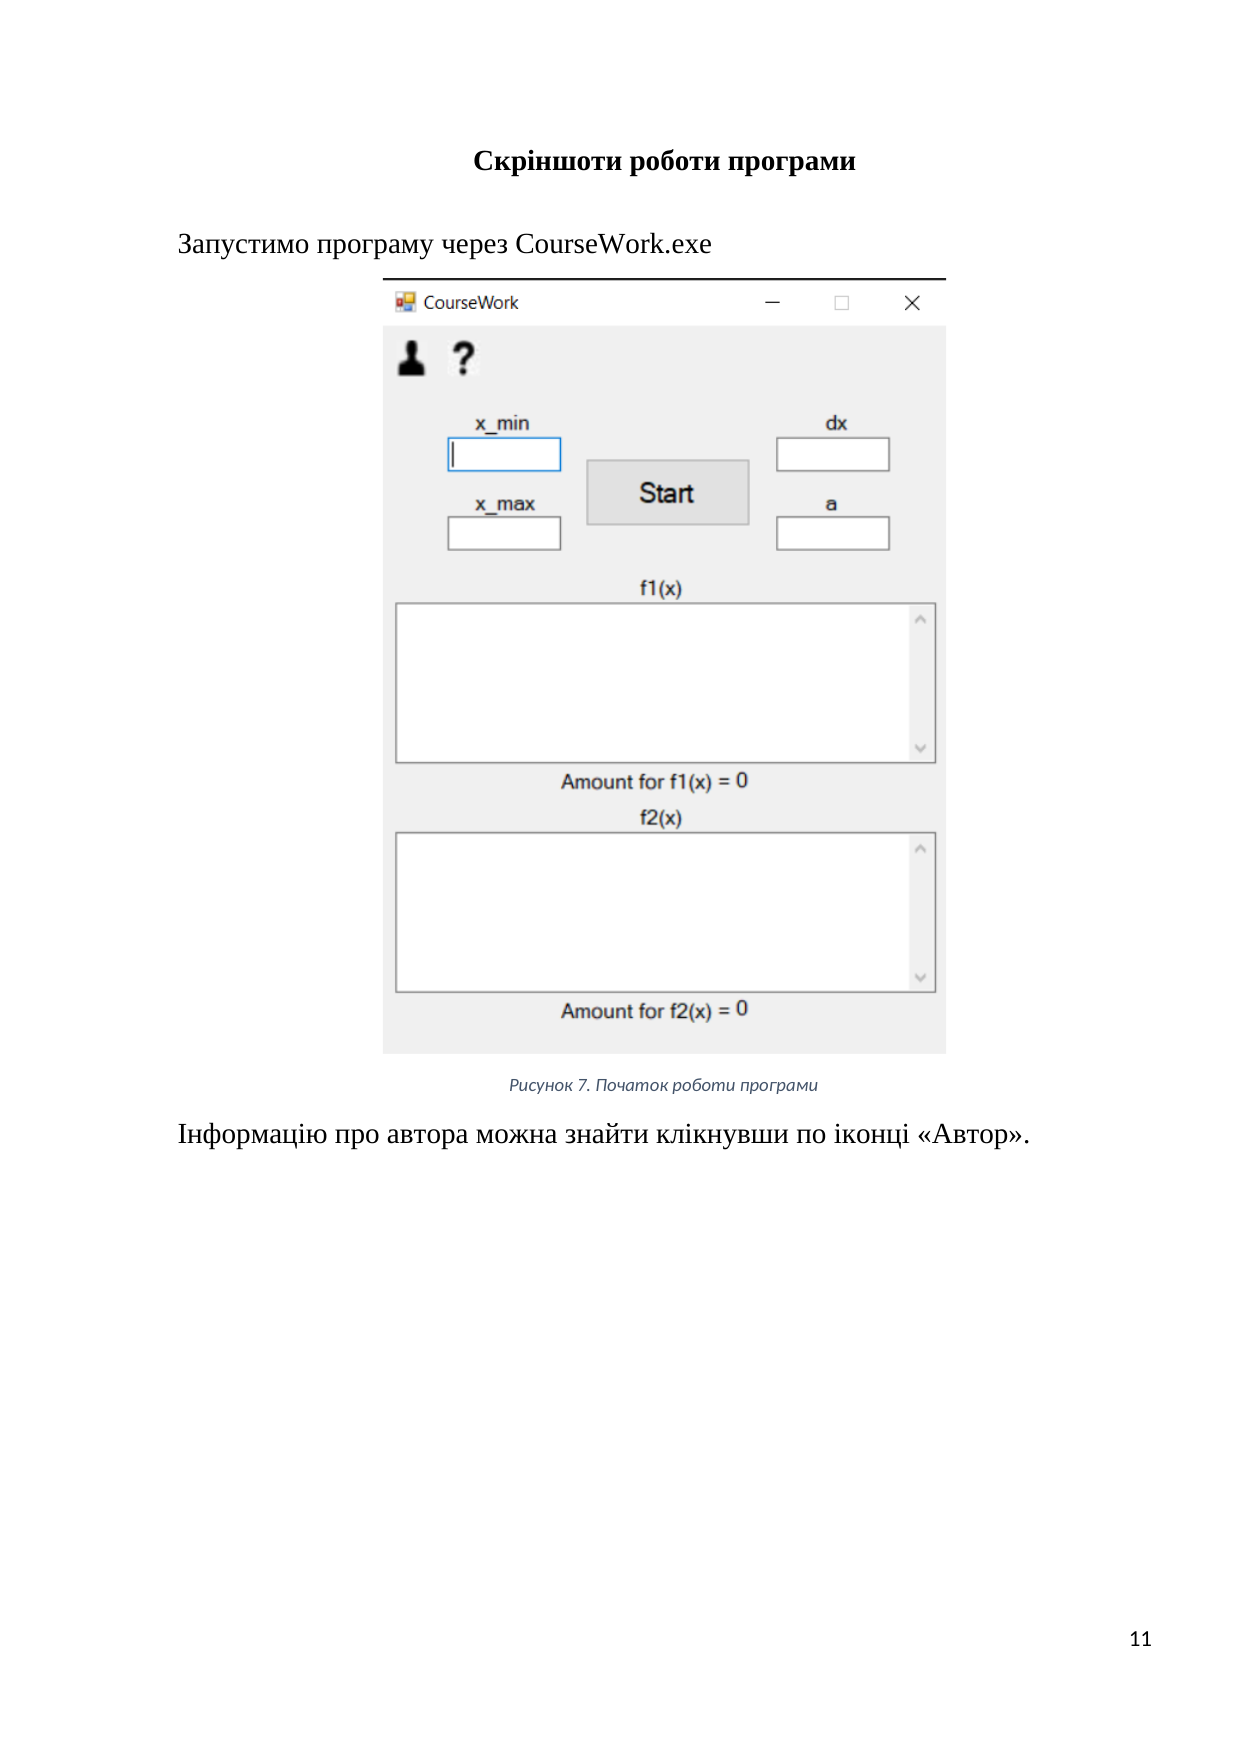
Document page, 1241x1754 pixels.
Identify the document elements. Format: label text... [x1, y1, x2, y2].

subtitle Скріншоти роботи програми [177, 143, 1152, 177]
text Запустимо програму через CourseWork.exe [118, 226, 1152, 260]
picture [382, 278, 947, 1054]
text Інформацію про автора можна знайти клікнувши по іконці «Автор». [118, 1117, 1152, 1150]
text Рисунок 7. Початок роботи програми [177, 1073, 1152, 1096]
